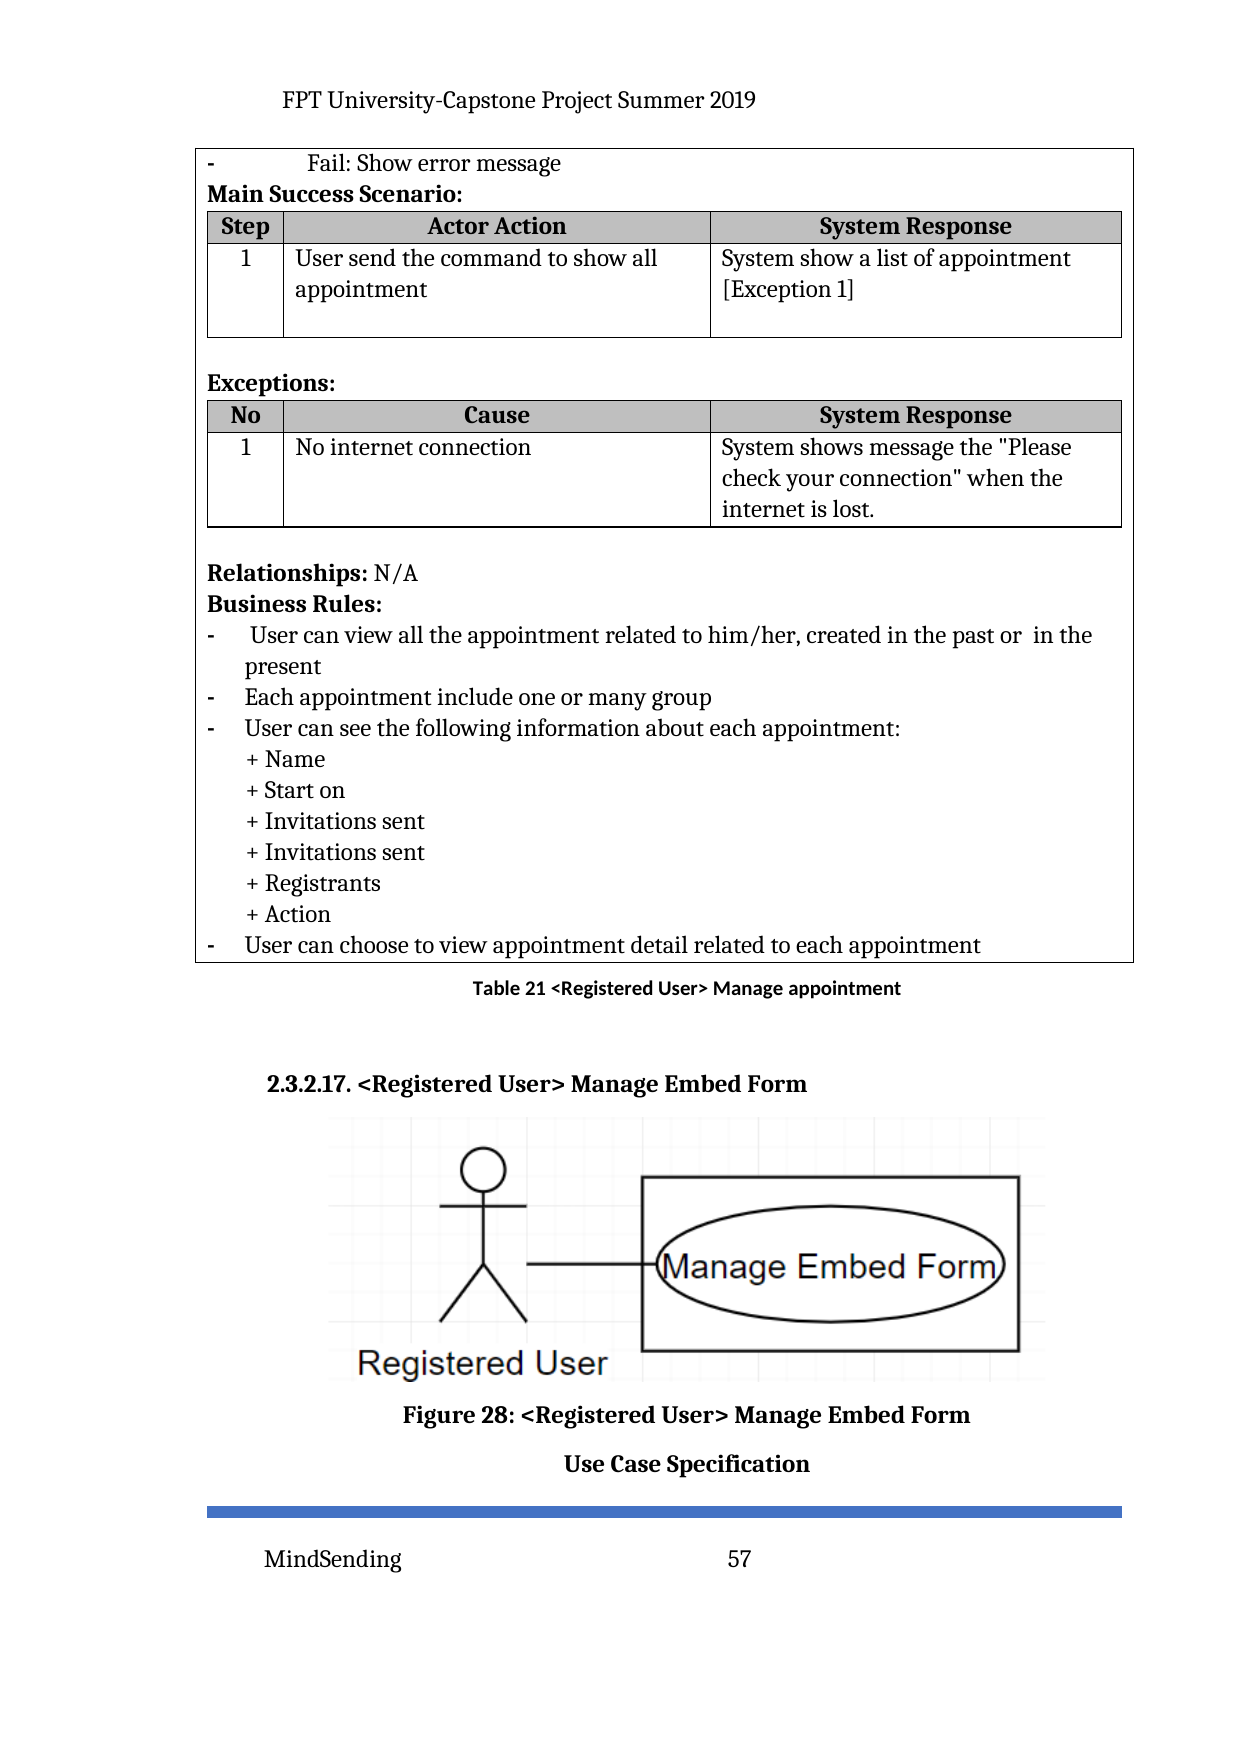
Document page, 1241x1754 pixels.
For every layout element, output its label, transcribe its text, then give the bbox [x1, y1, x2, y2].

subtitle <Registered User> Manage Embed Form [207, 1069, 1122, 1098]
text Use Case Specification [252, 1450, 1122, 1479]
picture [328, 1117, 1046, 1382]
text Figure 28: <Registered User> Manage Embed Form [252, 1401, 1122, 1429]
text Table 33 <Registered User> Manage appointment [252, 976, 1122, 1001]
